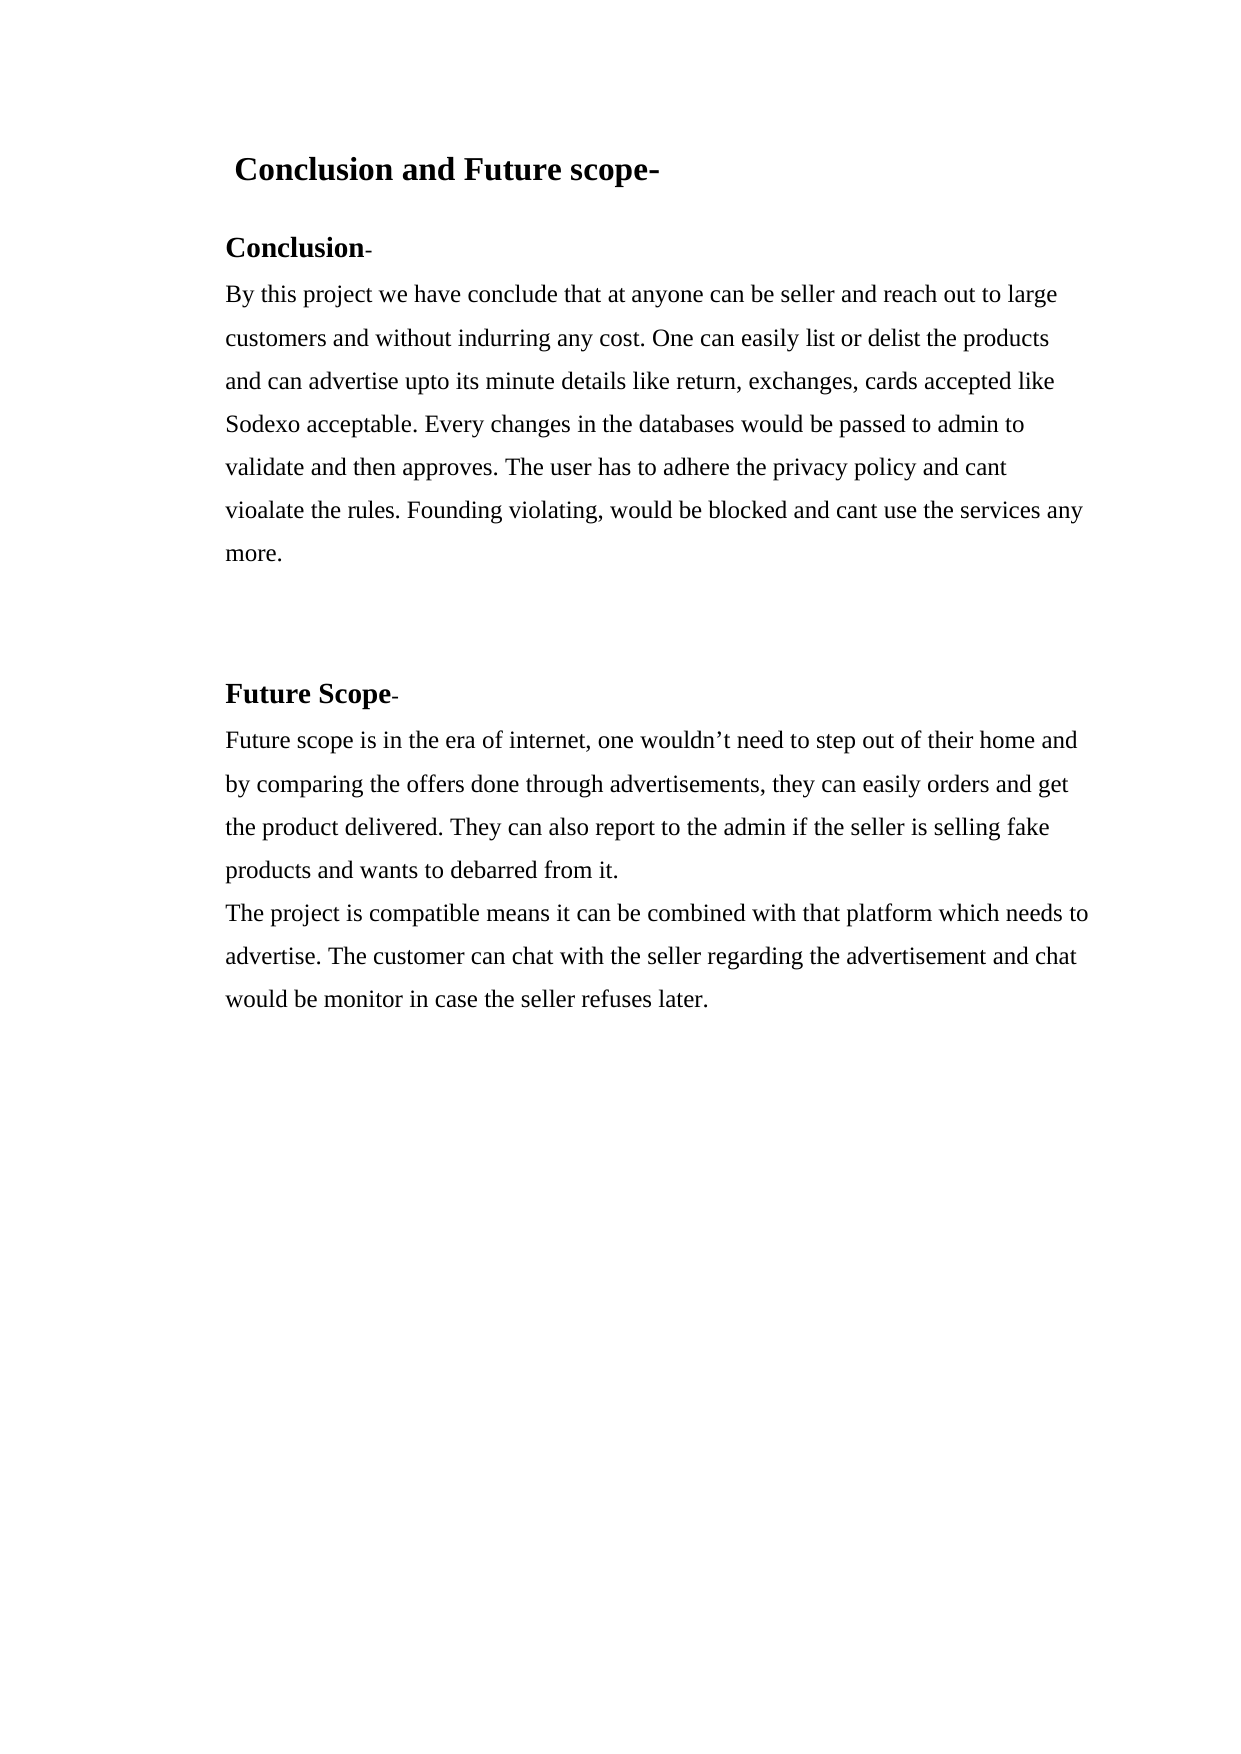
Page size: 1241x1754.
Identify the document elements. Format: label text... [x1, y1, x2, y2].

subtitle Conclusion and Future scope- [234, 147, 1190, 188]
subtitle Conclusion- [225, 230, 1190, 264]
text By this project we have conclude that at anyone can be seller and reach out to large customers and without indurring any cost. One can easily list or delist the products and can advertise upto its minute details like return, exchanges, cards accepted like Sodexo acceptable. Every changes in the databases would be passed to admin to validate and then approves. The user has to adhere the privacy policy and cant vioalate the rules. Founding violating, would be blocked and cant use the services any more. [225, 279, 1085, 567]
text The project is compatible means it can be combined with that platform which needs to advertise. The customer can chat with the seller regarding the advertisement and chat would be monitor in case the seller refuses later. [225, 898, 1137, 1013]
subtitle Future Scope- [225, 676, 1190, 709]
text Future scope is in the era of internet, one wouldn’t need to step out of their home and by comparing the offers done through advertisements, they can easily orders and get the product delivered. They can also report to the admin if the seller is selling fake products and wants to debarred from it. [225, 726, 1087, 884]
